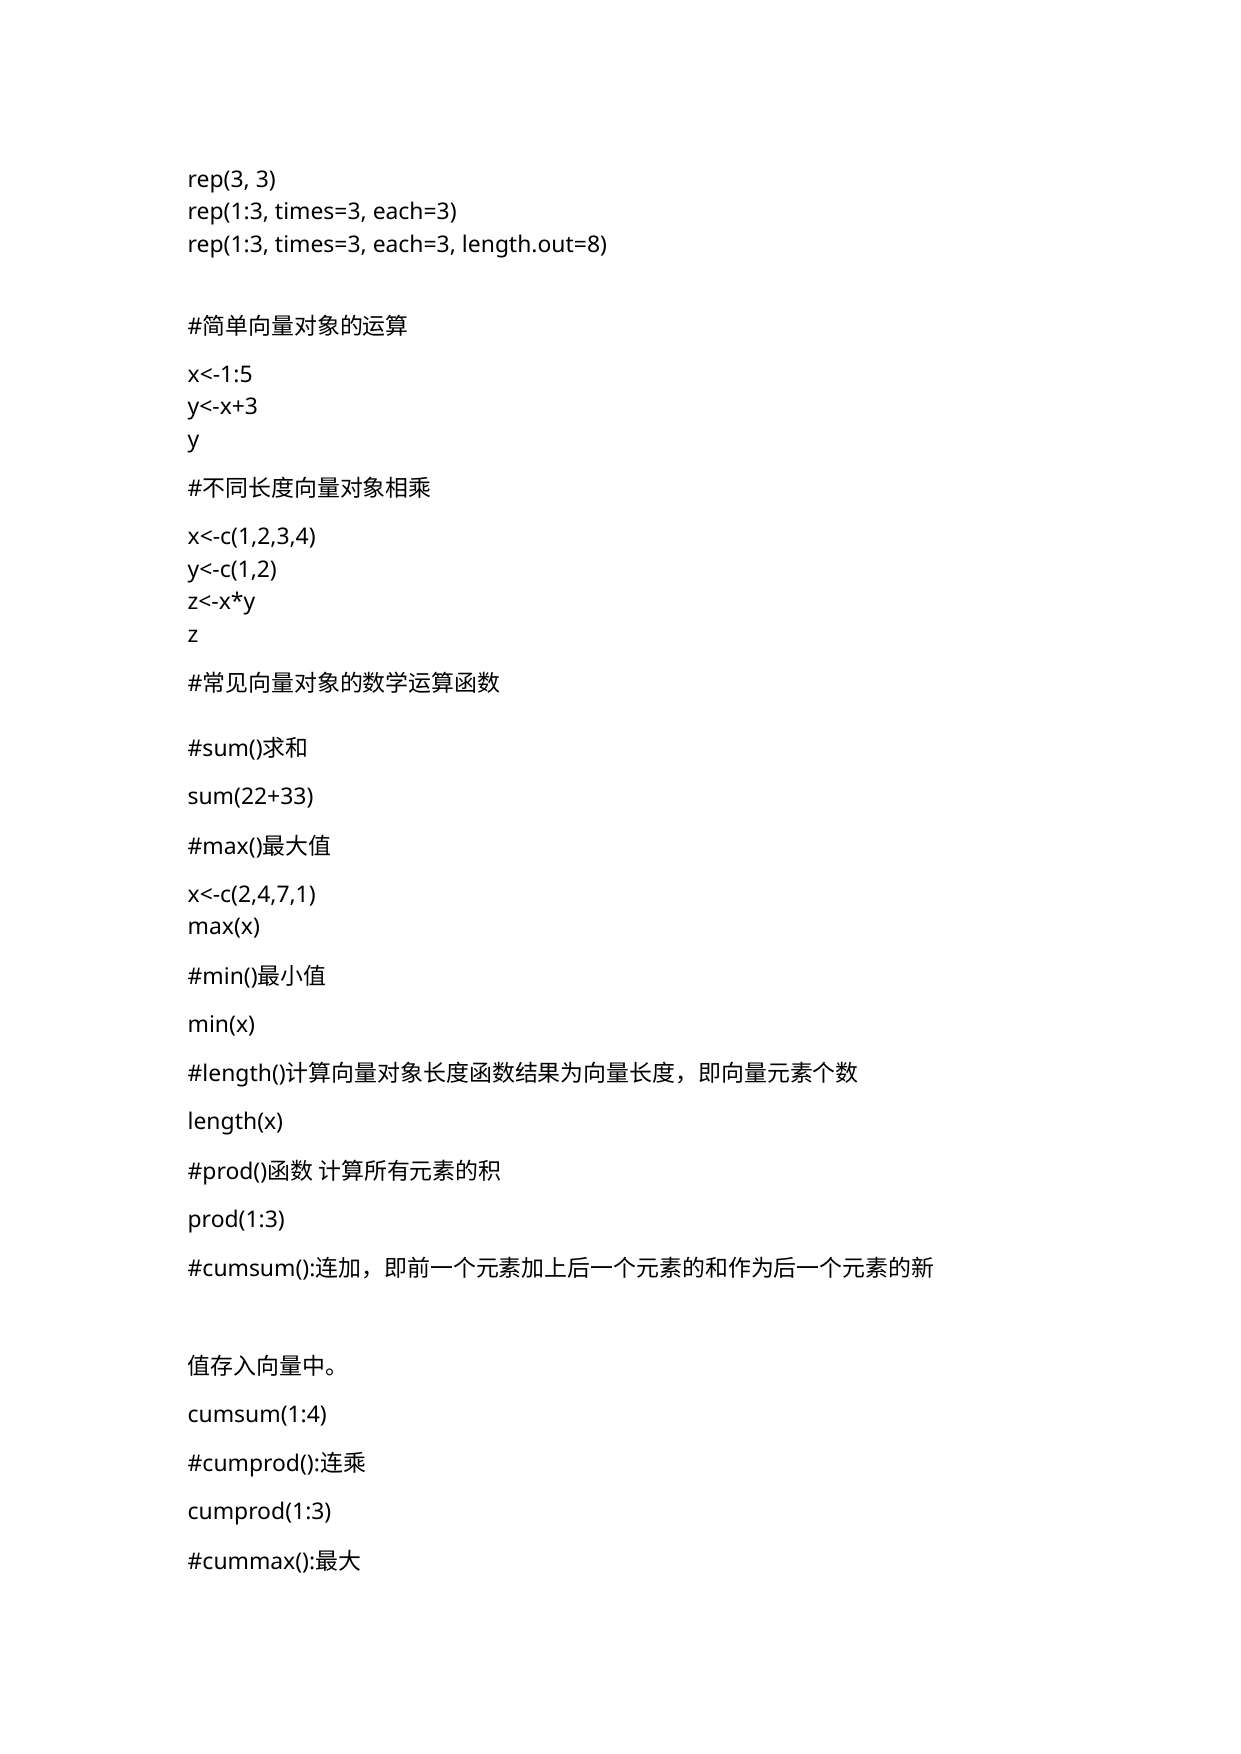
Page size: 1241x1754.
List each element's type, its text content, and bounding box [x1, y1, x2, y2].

text x<-c(2,4,7,1) [187, 877, 1053, 909]
text y<-c(1,2) [187, 552, 1053, 584]
text sum(22+33) [187, 779, 1053, 812]
text #max()最大值 [187, 812, 1053, 877]
text #简单向量对象的运算 [187, 292, 1053, 357]
text 值存入向量中。 [187, 1332, 1053, 1397]
text z<-x*y [187, 584, 1053, 617]
text #不同长度向量对象相乘 [187, 454, 1053, 519]
text cumprod(1:3) [187, 1494, 1053, 1527]
text rep(1:3, times=3, each=3) [187, 194, 1053, 227]
text #常见向量对象的数学运算函数 [187, 649, 1053, 714]
text y [187, 422, 1053, 454]
text length(x) [187, 1104, 1053, 1137]
text #sum()求和 [187, 714, 1053, 779]
text #cumsum():连加，即前一个元素加上后一个元素的和作为后一个元素的新 [187, 1234, 1053, 1332]
text cumsum(1:4) [187, 1397, 1053, 1429]
text prod(1:3) [187, 1202, 1053, 1234]
text y<-x+3 [187, 389, 1053, 422]
text rep(3, 3) [187, 162, 1053, 194]
text #prod()函数 计算所有元素的积 [187, 1137, 1053, 1202]
text #cummax():最大 [187, 1527, 1053, 1592]
text #min()最小值 [187, 942, 1053, 1007]
text x<-c(1,2,3,4) [187, 519, 1053, 552]
text min(x) [187, 1007, 1053, 1039]
text #cumprod():连乘 [187, 1429, 1053, 1494]
text max(x) [187, 909, 1053, 942]
text rep(1:3, times=3, each=3, length.out=8) [187, 227, 1053, 259]
text z [187, 617, 1053, 649]
text #length()计算向量对象长度函数结果为向量长度，即向量元素个数 [187, 1039, 1053, 1104]
text x<-1:5 [187, 357, 1053, 389]
